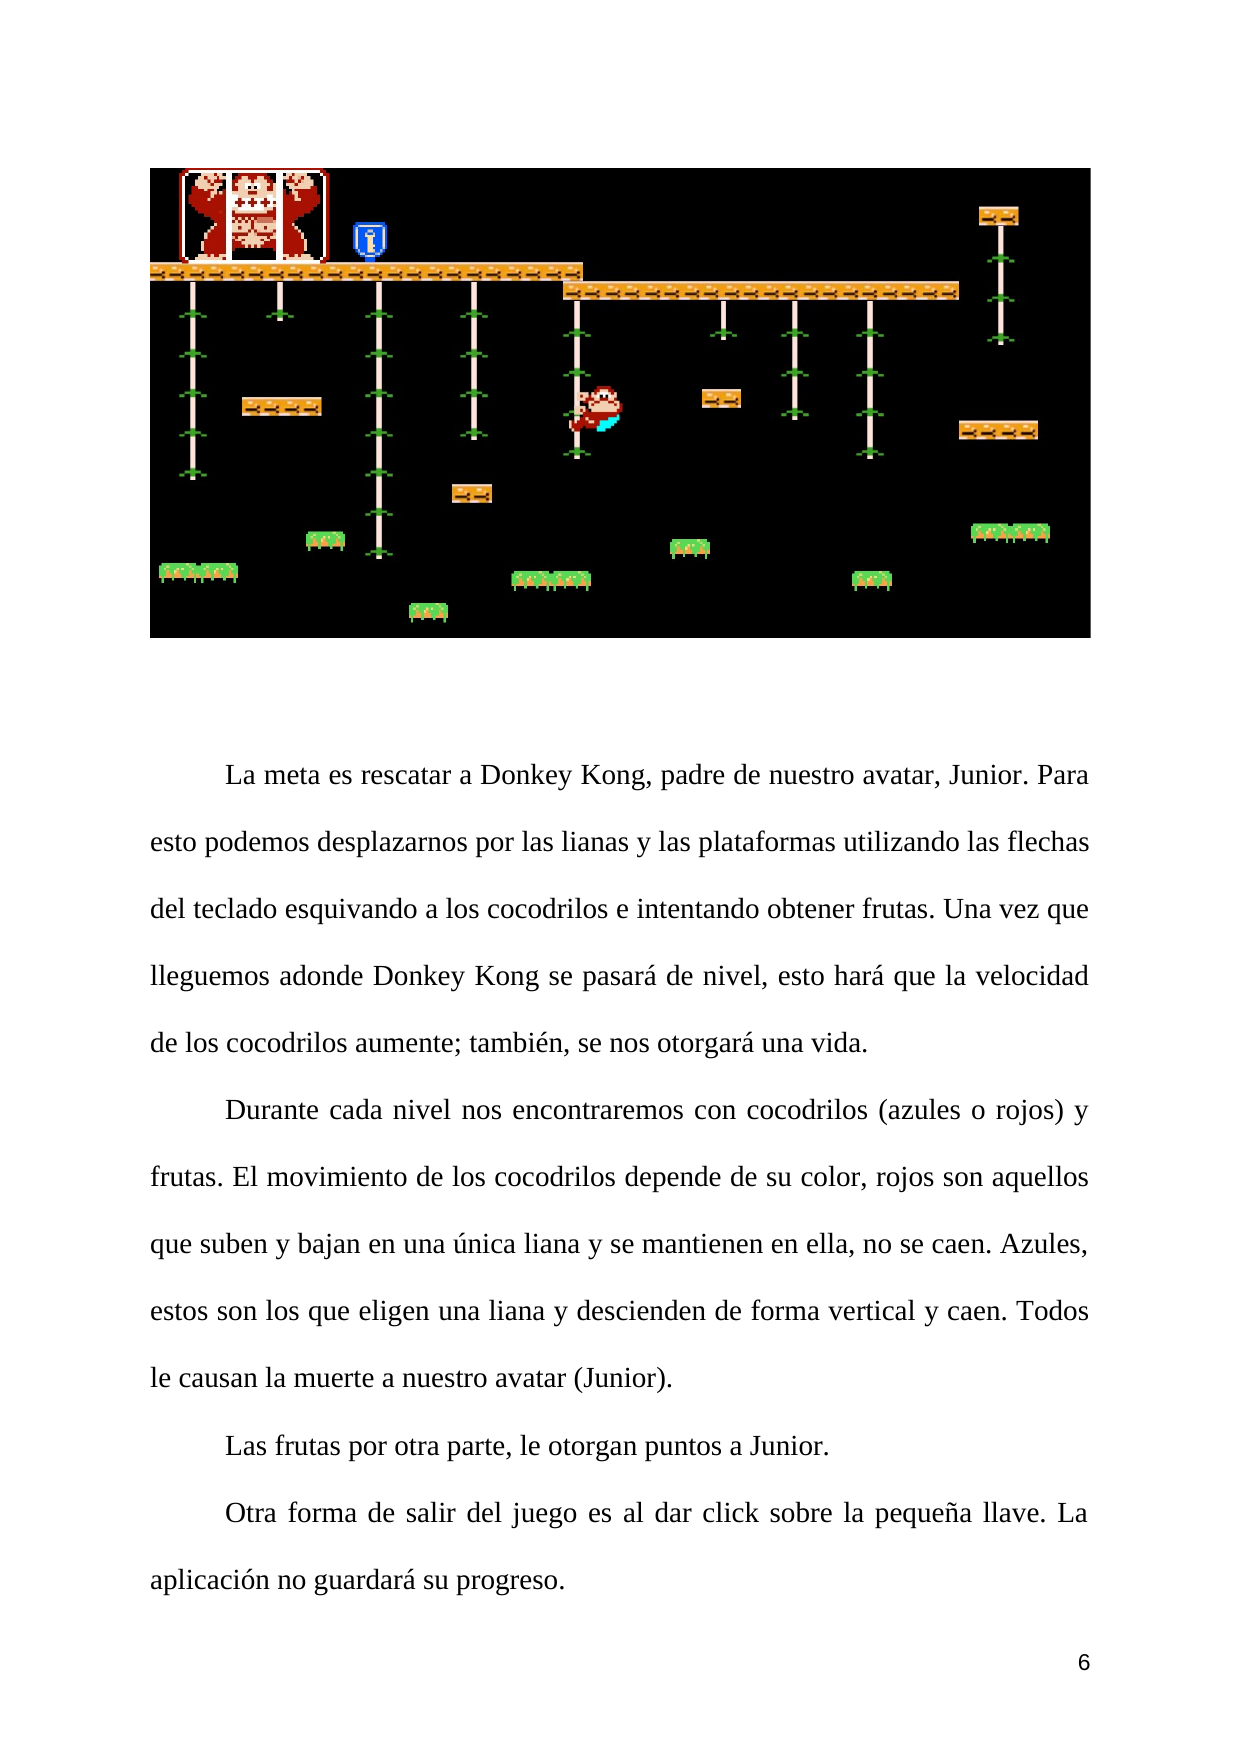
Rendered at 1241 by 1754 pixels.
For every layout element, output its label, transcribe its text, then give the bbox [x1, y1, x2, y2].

text Durante cada nivel nos encontraremos con cocodrilos (azules o rojos) y frutas. El movimiento de los cocodrilos depende de su color, rojos son aquellos que suben y bajan en una única liana y se mantienen en ella, no se caen. Azules, estos son los que eligen una liana y descienden de forma vertical y caen. Todos le causan la muerte a nuestro avatar (Junior). [150, 1092, 1090, 1394]
text Las frutas por otra parte, le otorgan puntos a Junior. [150, 1428, 1090, 1461]
picture [150, 168, 1091, 638]
text La meta es rescatar a Donkey Kong, padre de nuestro avatar, Junior. Para esto podemos desplazarnos por las lianas y las plataformas utilizando las flechas del teclado esquivando a los cocodrilos e intentando obtener frutas. Una vez que lleguemos adonde Donkey Kong se pasará de nivel, esto hará que la velocidad de los cocodrilos aumente; también, se nos otorgará una vida. [150, 757, 1090, 1059]
text Otra forma de salir del juego es al dar click sobre la pequeña llave. La aplicación no guardará su progreso. [150, 1495, 1090, 1595]
